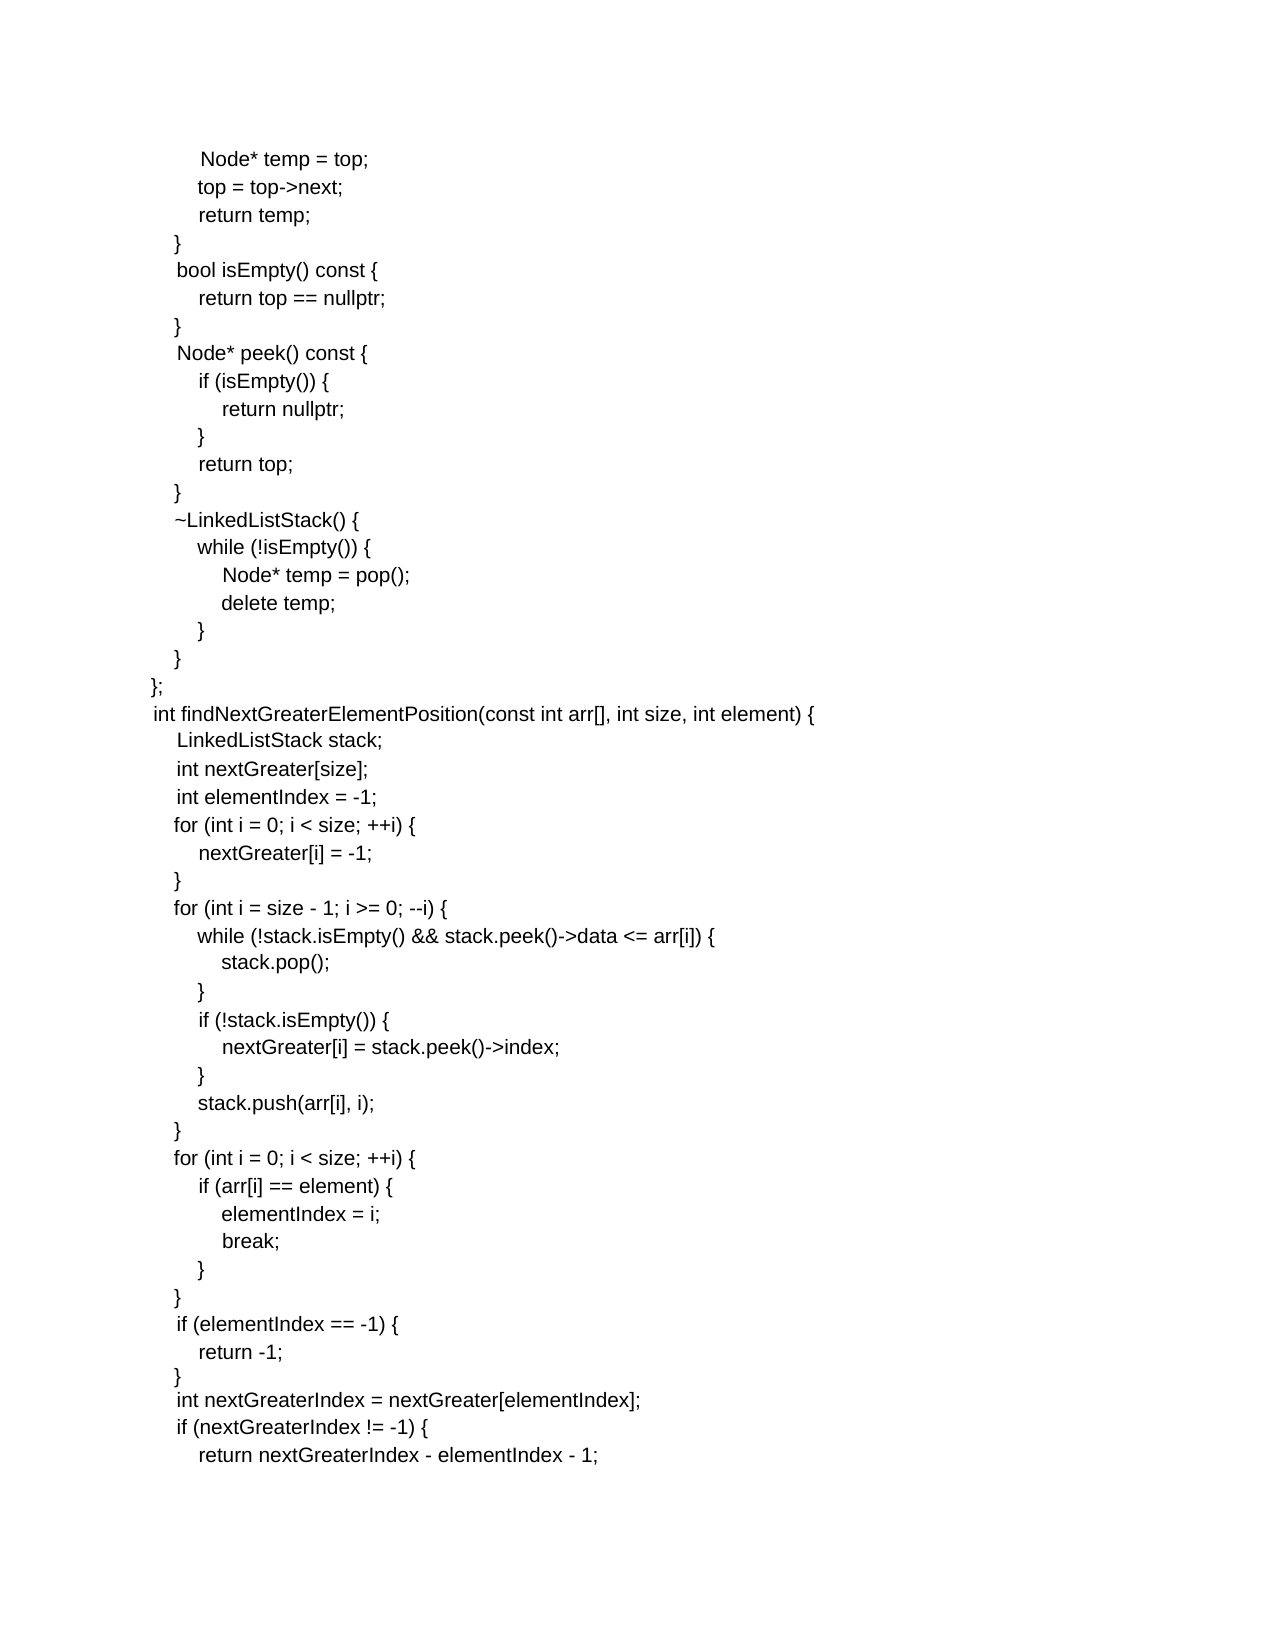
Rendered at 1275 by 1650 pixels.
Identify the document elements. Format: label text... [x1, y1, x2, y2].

text ~LinkedListStack() { [174, 507, 1134, 531]
text } [174, 1284, 1134, 1308]
text return top == nullptr; [198, 286, 1134, 310]
text top = top->next; [197, 175, 1134, 199]
text for (int i = 0; i < size; ++i) { [174, 813, 1134, 837]
text int nextGreater[size]; [176, 757, 1134, 781]
text return -1; [198, 1340, 1134, 1364]
text if (elementIndex == -1) { [176, 1312, 1134, 1336]
text if (!stack.isEmpty()) { [198, 1007, 1134, 1031]
text elementIndex = i; [221, 1201, 1134, 1225]
text if (isEmpty()) { [198, 369, 1134, 393]
text }; [151, 674, 1134, 698]
text } [197, 618, 1134, 642]
text int nextGreaterIndex = nextGreater[elementIndex]; if (nextGreaterIndex != -1) { [176, 1388, 642, 1439]
text } [197, 979, 1134, 1003]
text Node* temp = pop(); [222, 563, 1134, 587]
text bool isEmpty() const { [176, 258, 1134, 282]
text int elementIndex = -1; [176, 785, 1134, 809]
text while (!isEmpty()) { [197, 535, 1134, 559]
text } [197, 1257, 1134, 1281]
text return top; [198, 452, 1134, 476]
text return nullptr; [222, 397, 1134, 421]
text nextGreater[i] = stack.peek()->index; [222, 1035, 1134, 1059]
text for (int i = size - 1; i >= 0; --i) { [174, 896, 1134, 920]
text Node* peek() const { [177, 341, 1134, 365]
text int findNextGreaterElementPosition(const int arr[], int size, int element) { LinkedListStack stack; [153, 701, 816, 752]
text } [174, 1364, 1134, 1388]
text Node* temp = top; [200, 147, 1134, 171]
text if (arr[i] == element) { [198, 1174, 1134, 1198]
text stack.push(arr[i], i); [198, 1091, 1134, 1114]
text } [174, 1118, 1134, 1142]
text } [174, 646, 1134, 670]
text nextGreater[i] = -1; [198, 841, 1134, 864]
text for (int i = 0; i < size; ++i) { [174, 1146, 1134, 1170]
text } [174, 313, 1134, 337]
text } [197, 424, 1134, 448]
text break; [222, 1229, 1134, 1253]
text } [174, 868, 1134, 892]
text return nextGreaterIndex - elementIndex - 1; [198, 1443, 1134, 1467]
text return temp; [198, 203, 1134, 227]
text } [174, 480, 1134, 504]
text delete temp; [221, 591, 1134, 614]
text while (!stack.isEmpty() && stack.peek()->data <= arr[i]) { stack.pop(); [197, 924, 717, 974]
text } [174, 230, 1134, 254]
text } [197, 1063, 1134, 1087]
